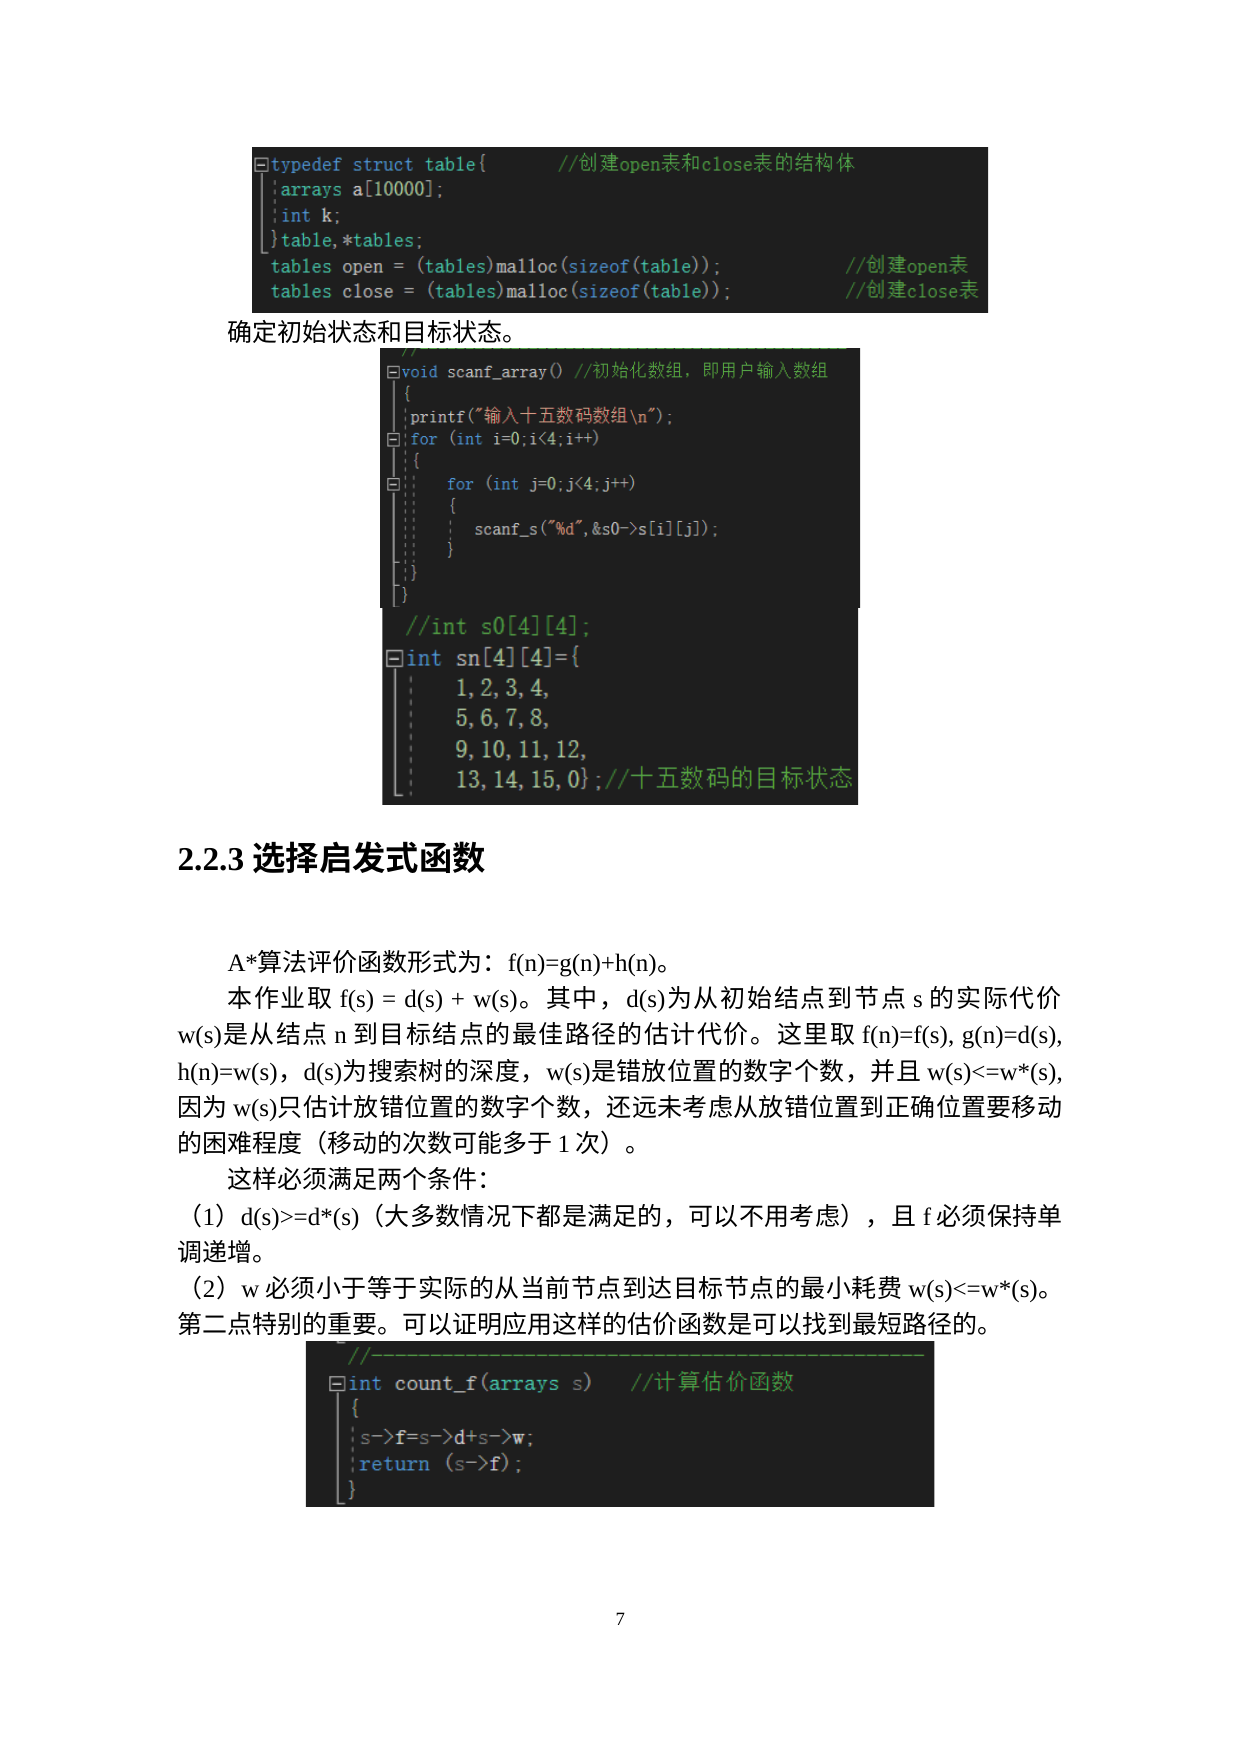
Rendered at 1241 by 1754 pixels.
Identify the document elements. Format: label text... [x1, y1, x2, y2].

text 本作业取f(s) = d(s) + w(s)。其中，d(s)为从初始结点到节点s的实际代价，w(s)是从结点n到目标结点的最佳路径的估计代价。这里取f(n)=f(s), g(n)=d(s), h(n)=w(s)，d(s)为搜索树的深度，w(s)是错放位置的数字个数，并且w(s)<=w*(s), 因为w(s)只估计放错位置的数字个数，还远未考虑从放错位置到正确位置要移动的困难程度（移动的次数可能多于1次）。 [177, 979, 1063, 1160]
picture [305, 1341, 935, 1507]
subtitle 2.2.3 选择启发式函数 [177, 832, 1063, 880]
text （1）d(s)>=d*(s)（大多数情况下都是满足的，可以不用考虑），且f必须保持单调递增。 [177, 1196, 1063, 1269]
picture [252, 147, 989, 313]
picture [380, 348, 861, 805]
text （2）w必须小于等于实际的从当前节点到达目标节点的最小耗费w(s)<=w*(s)。第二点特别的重要。可以证明应用这样的估价函数是可以找到最短路径的。 [177, 1269, 1063, 1341]
text 确定初始状态和目标状态。 [177, 313, 1063, 349]
text 这样必须满足两个条件： [177, 1160, 1063, 1196]
text A*算法评价函数形式为：f(n)=g(n)+h(n)。 [177, 942, 1063, 979]
